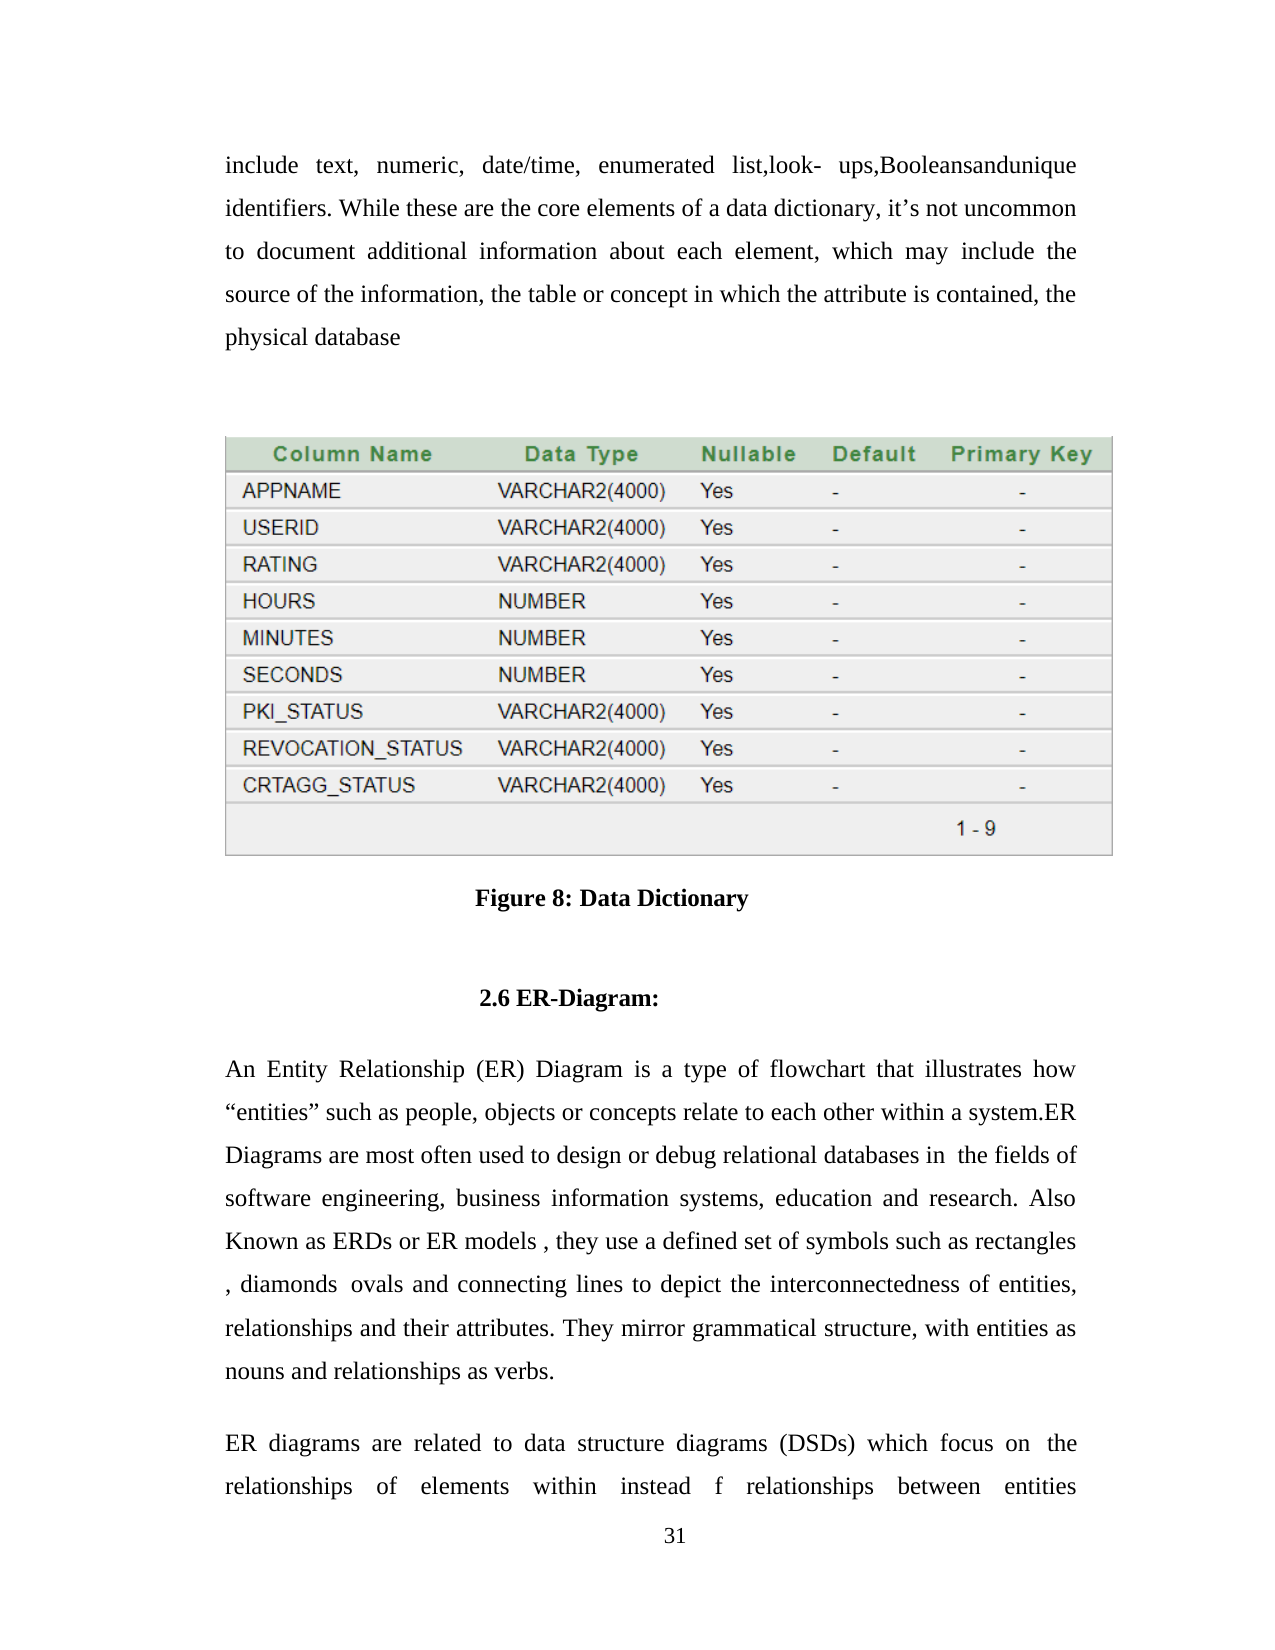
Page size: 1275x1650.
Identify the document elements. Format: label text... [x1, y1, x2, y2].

text Figure 8: Data Dictionary [225, 434, 1077, 912]
picture [1077, 436, 1113, 856]
text 2.6 ER-Diagram: [225, 983, 1125, 1011]
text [225, 1428, 1077, 1499]
text An Entity Relationship (ER) Diagram is a type of flowchart that illustrates how “entities” such as people, objects or concepts relate to each other within a system.ER Diagrams are most often used to design or debug relational databases in the fields of software engineering, business information systems, education and research. Also Known as ERDs or ER models , they use a defined set of symbols such as rectangles , diamonds ovals and connecting lines to depict the interconnectedness of entities, relationships and their attributes. They mirror grammatical structure, with entities as nouns and relationships as verbs. [225, 1054, 1077, 1384]
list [187, 150, 1077, 351]
